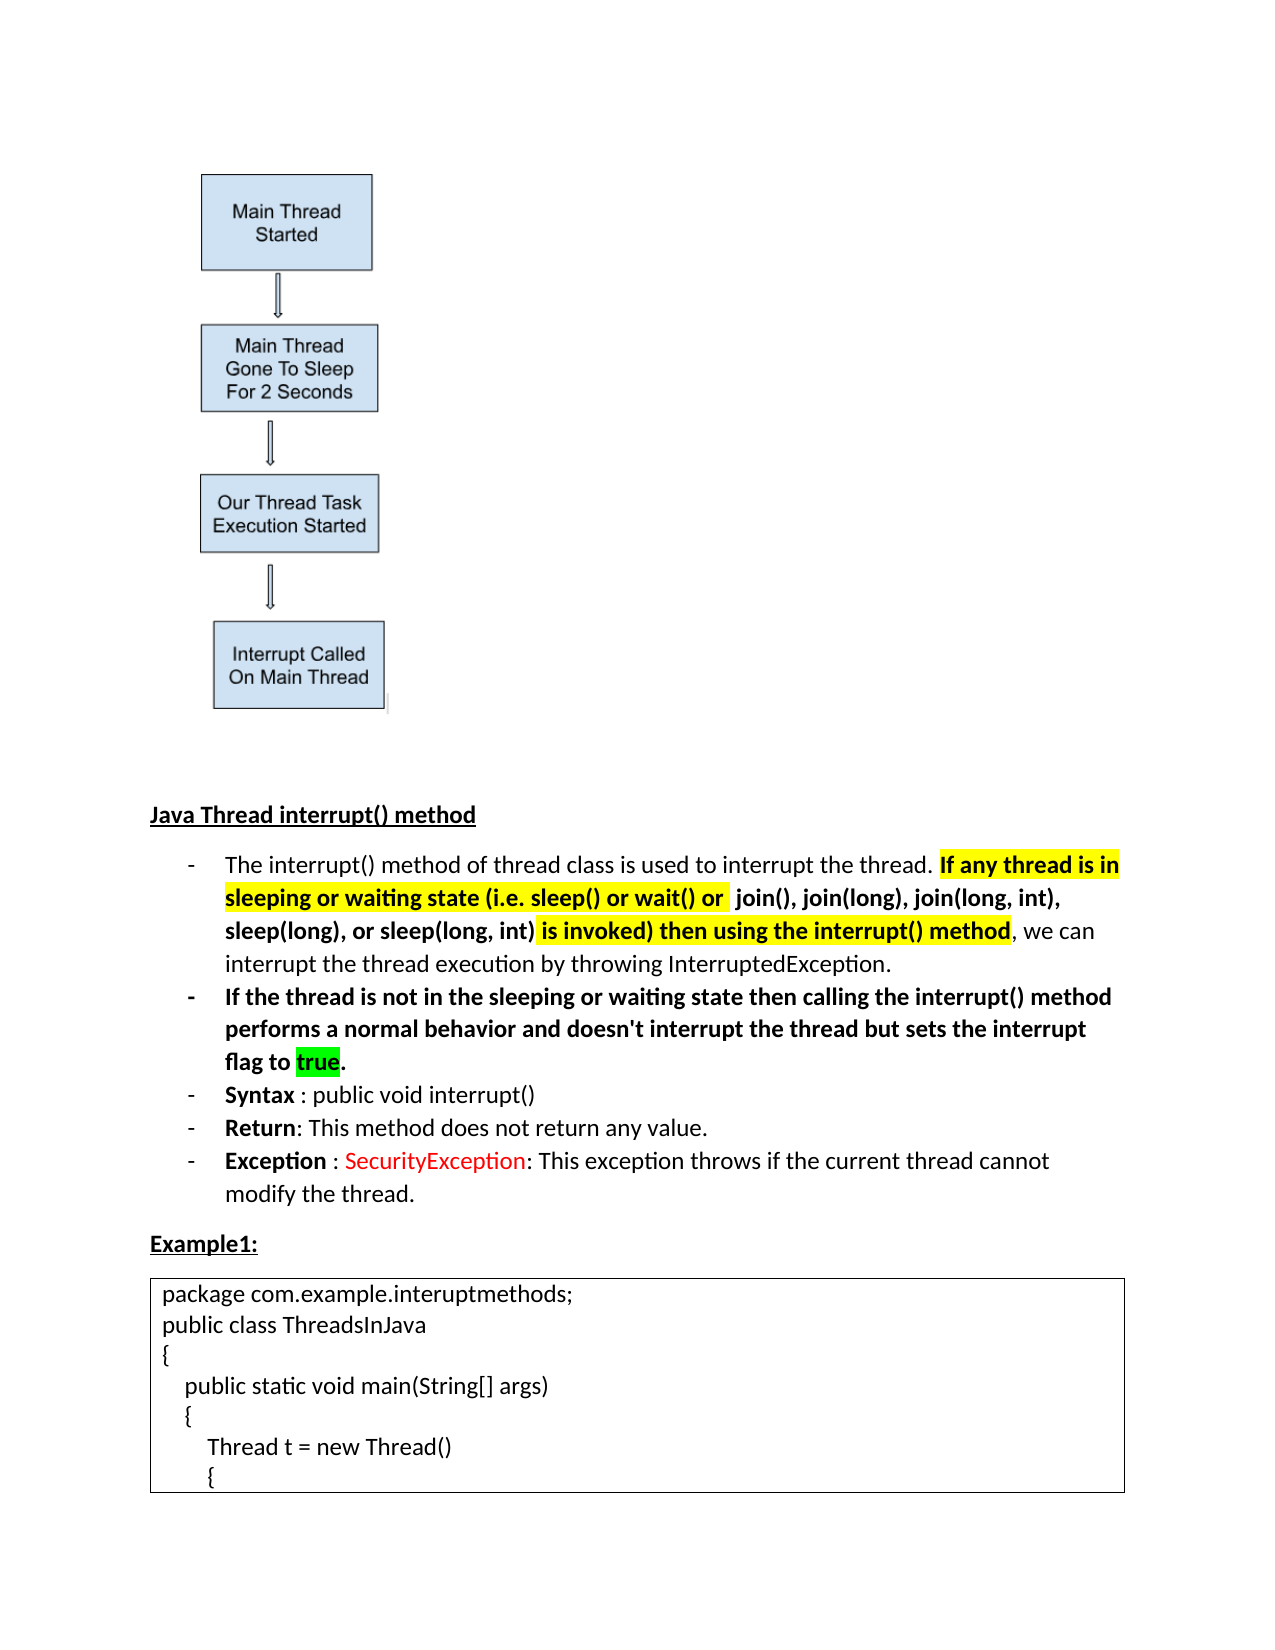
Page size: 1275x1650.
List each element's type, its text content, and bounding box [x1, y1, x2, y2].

text Example1: [150, 1228, 1125, 1258]
text Java Thread interrupt() method [150, 799, 1125, 830]
list The interrupt() method of thread class is used to interrupt the thread. If any thread is in sleeping or waiting state (i.e. sleep() or wait() or join(), join(long), join(long, int), sleep(long), or sleep(long, int) is invoked) then using the interrupt() method, we can interrupt the thread execution by throwing InterruptedException. [187, 849, 1125, 978]
list Syntax : public void interrupt() [187, 1079, 1125, 1110]
picture [150, 150, 516, 781]
list If the thread is not in the sleeping or waiting state then calling the interrupt() method performs a normal behavior and doesn't interrupt the thread but sets the interrupt flag to true. [187, 981, 1125, 1077]
list Return: This method does not return any value. [187, 1112, 1125, 1143]
list Exception : SecurityException: This exception throws if the current thread cannot modify the thread. [187, 1145, 1125, 1209]
